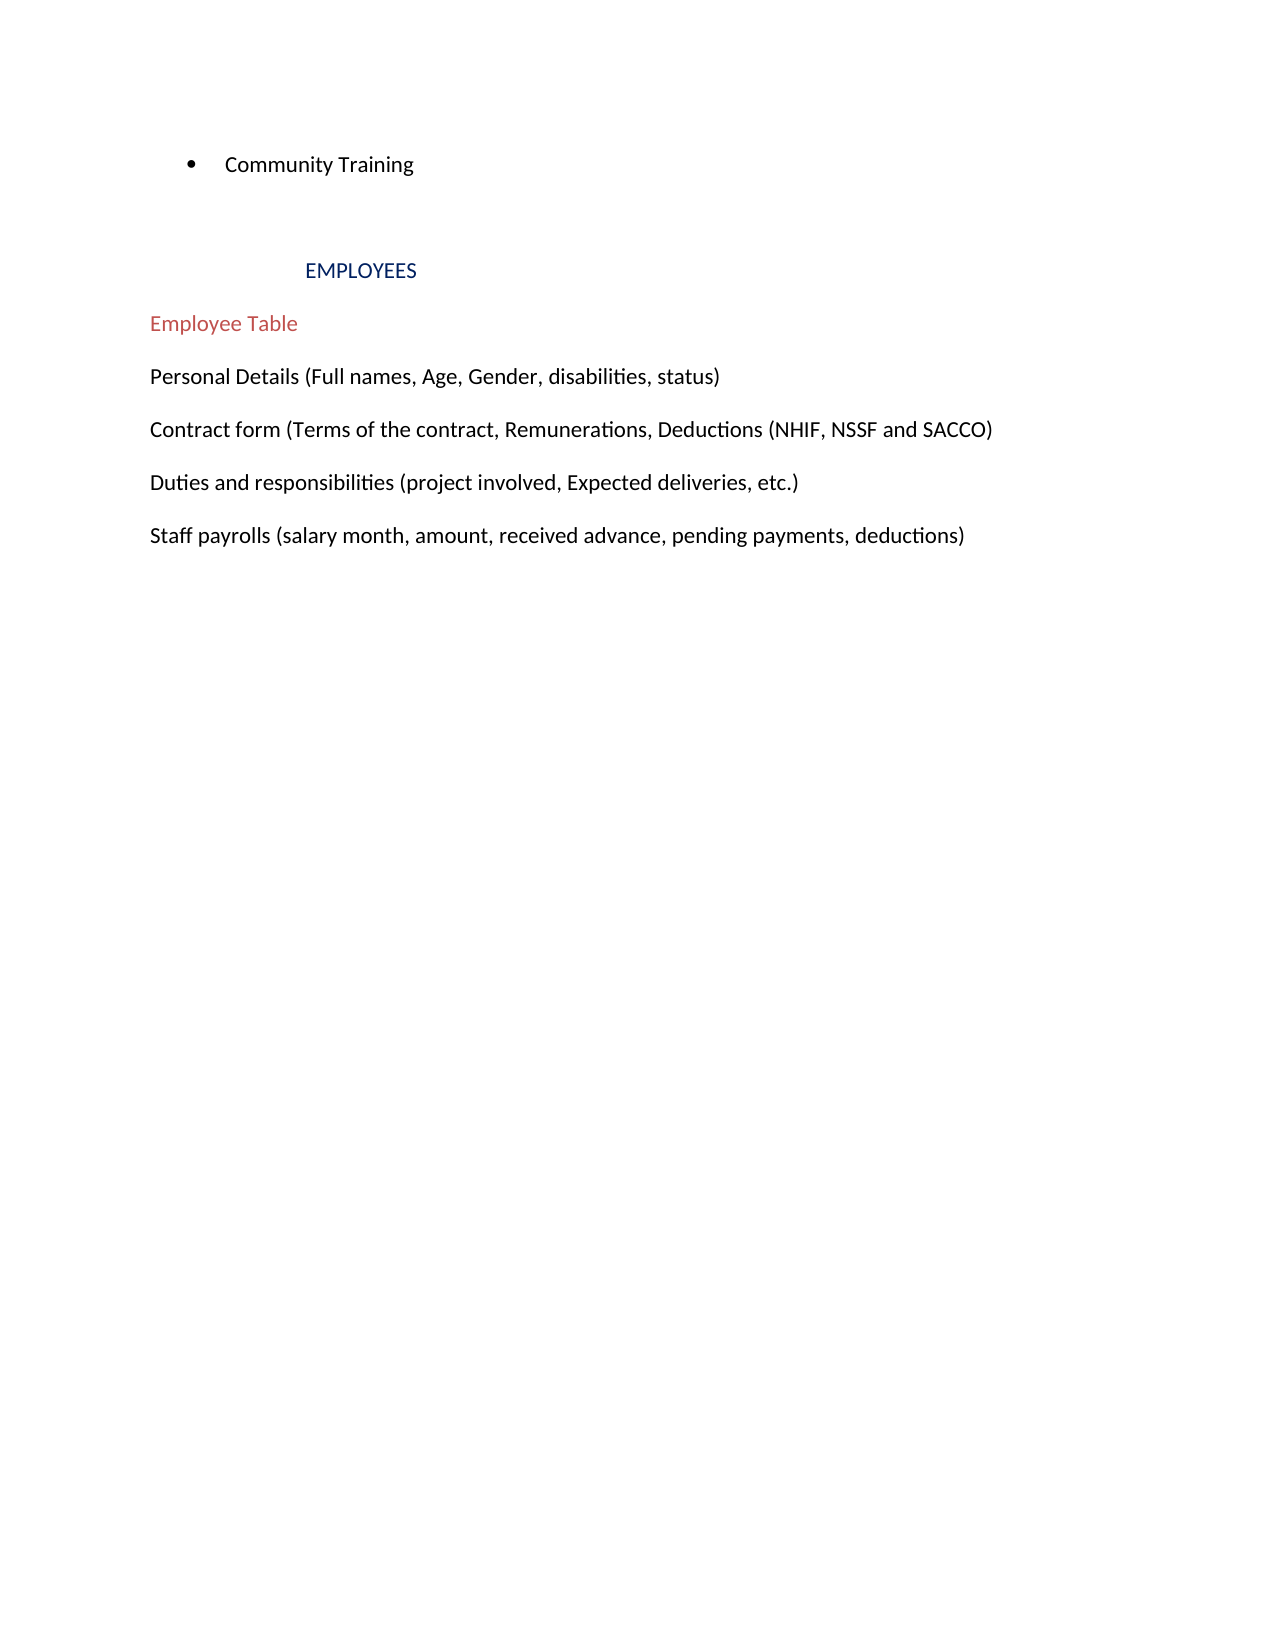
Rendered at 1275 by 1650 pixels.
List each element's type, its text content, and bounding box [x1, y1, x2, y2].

text Personal Details (Full names, Age, Gender, disabilities, status) [150, 362, 1125, 390]
text Contract form (Terms of the contract, Remunerations, Deductions (NHIF, NSSF and SACCO) [150, 415, 1125, 443]
text Duties and responsibilities (project involved, Expected deliveries, etc.) [150, 468, 1125, 496]
list Community Training [187, 150, 1125, 178]
text Employee Table [150, 309, 1125, 337]
text EMPLOYEES [150, 256, 1125, 284]
text Staff payrolls (salary month, amount, received advance, pending payments, deductions) [150, 521, 1125, 549]
